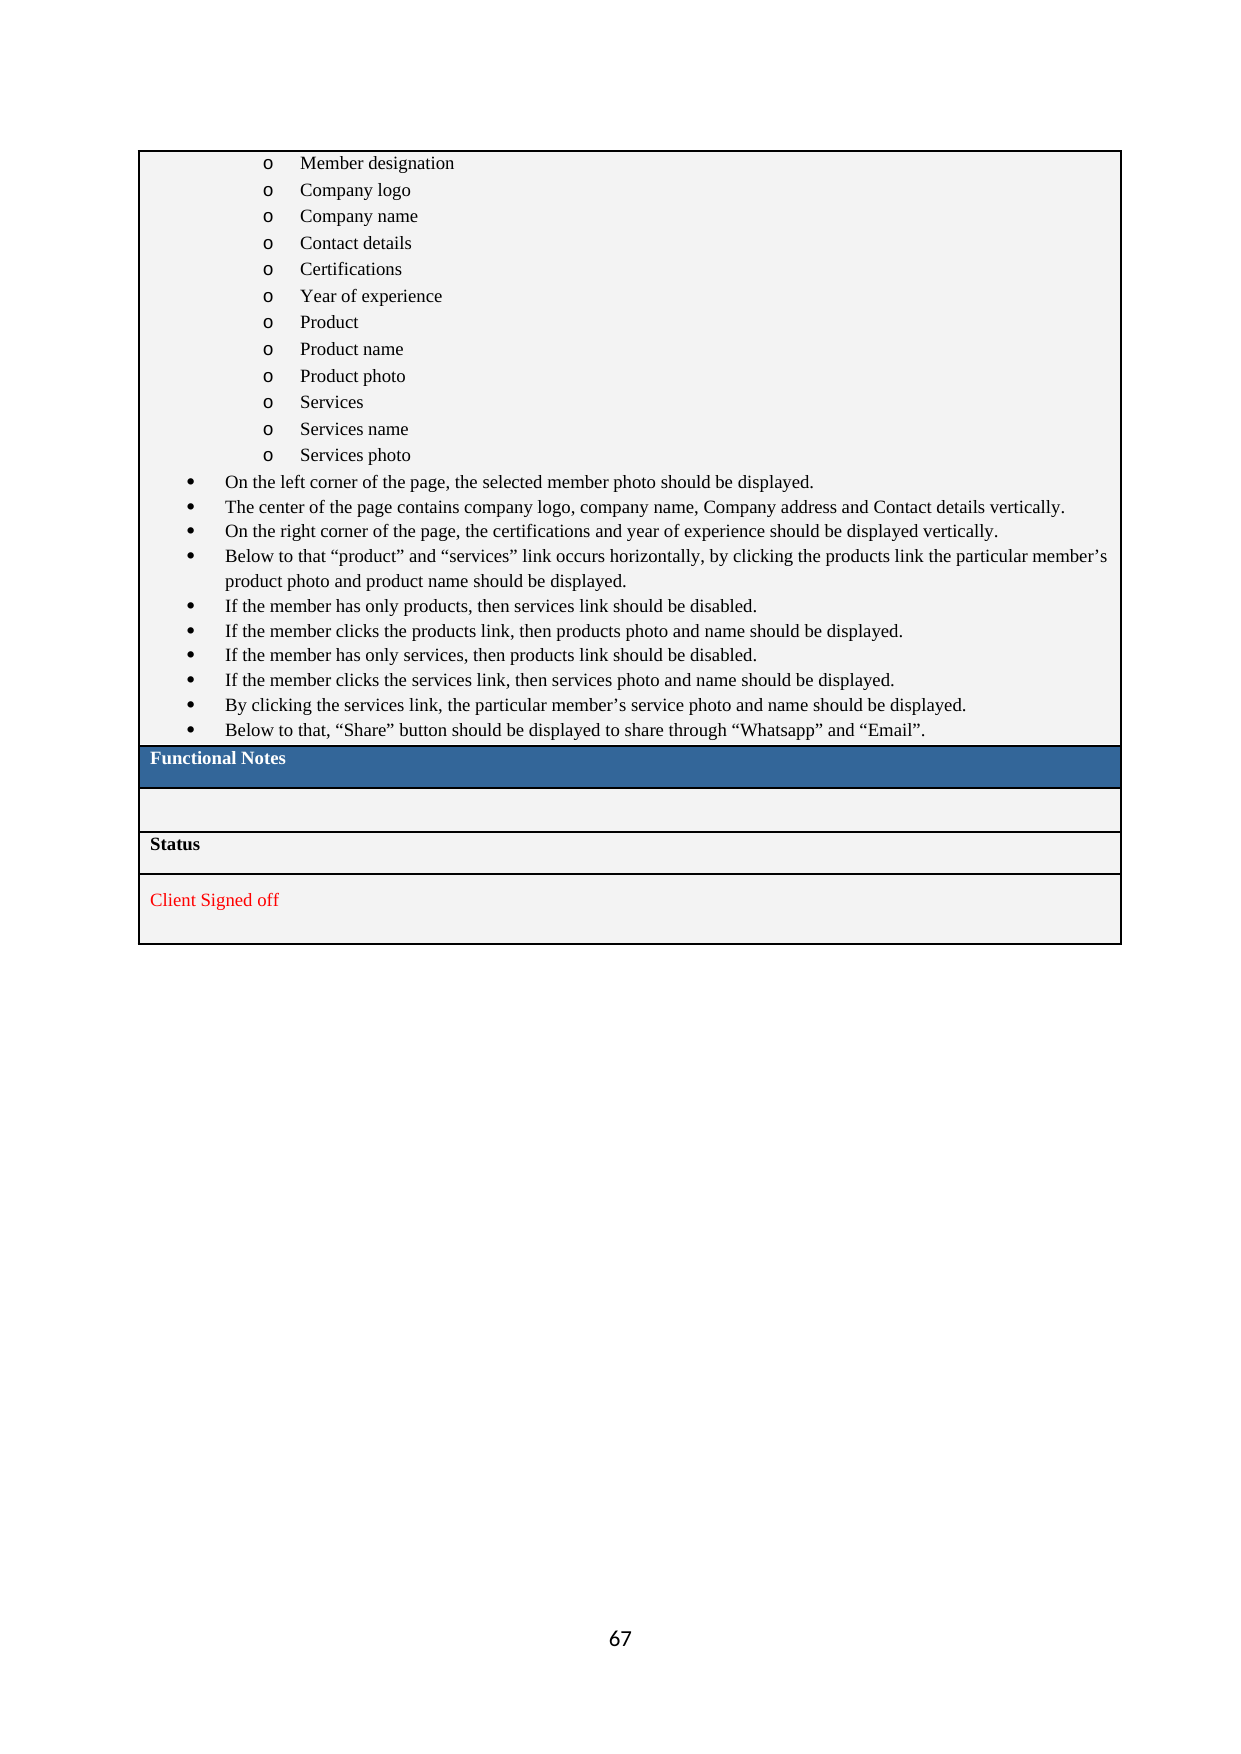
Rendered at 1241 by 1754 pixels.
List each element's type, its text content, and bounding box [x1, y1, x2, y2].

table_cell [140, 789, 1120, 831]
table_cell Client Signed off [140, 875, 1120, 943]
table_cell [140, 152, 1120, 744]
table_cell Functional Notes [140, 747, 1120, 787]
table_cell Status [140, 833, 1120, 873]
